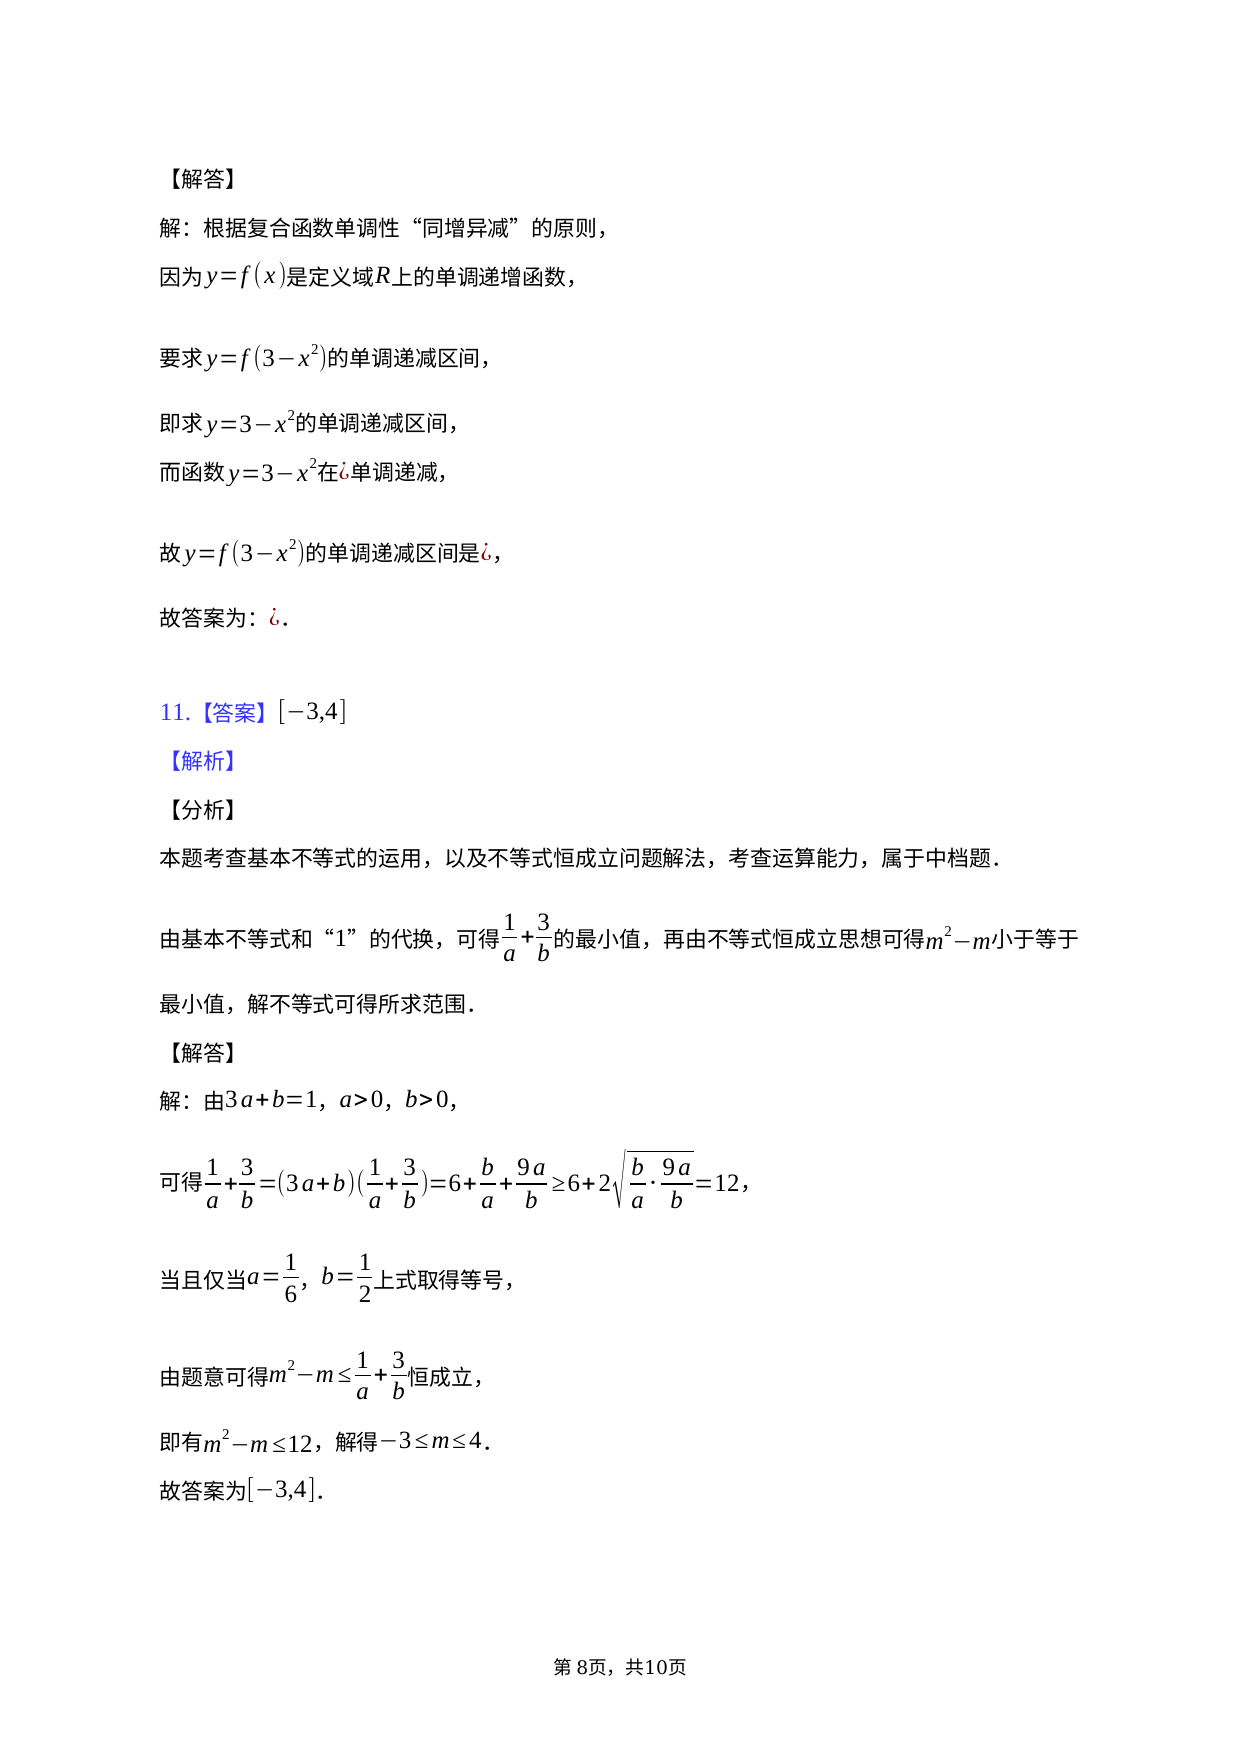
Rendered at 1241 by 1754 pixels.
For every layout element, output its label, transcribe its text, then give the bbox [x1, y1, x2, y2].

text 【解答】 [159, 162, 1081, 194]
text 解：根据复合函数单调性“同增异减”的原则， 因为是定义域上的单调递增函数， 要求的单调递减区间， 即求的单调递减区间， 而函数在单调递减， 故的单调递减区间是， 故答案为：． [159, 210, 1081, 633]
text 本题考查基本不等式的运用，以及不等式恒成立问题解法，考查运算能力，属于中档题． 由基本不等式和“”的代换，可得的最小值，再由不等式恒成立思想可得小于等于最小值，解不等式可得所求范围． [159, 841, 1081, 1019]
text 【分析】 [159, 792, 1081, 825]
text 11.【答案】 [159, 696, 1081, 728]
text 【解答】 [159, 1035, 1081, 1068]
text 【解析】 [159, 744, 1081, 776]
text 解：由，，， 可得， 当且仅当，上式取得等号， 由题意可得恒成立， 即有，解得． 故答案为． [159, 1083, 1081, 1506]
